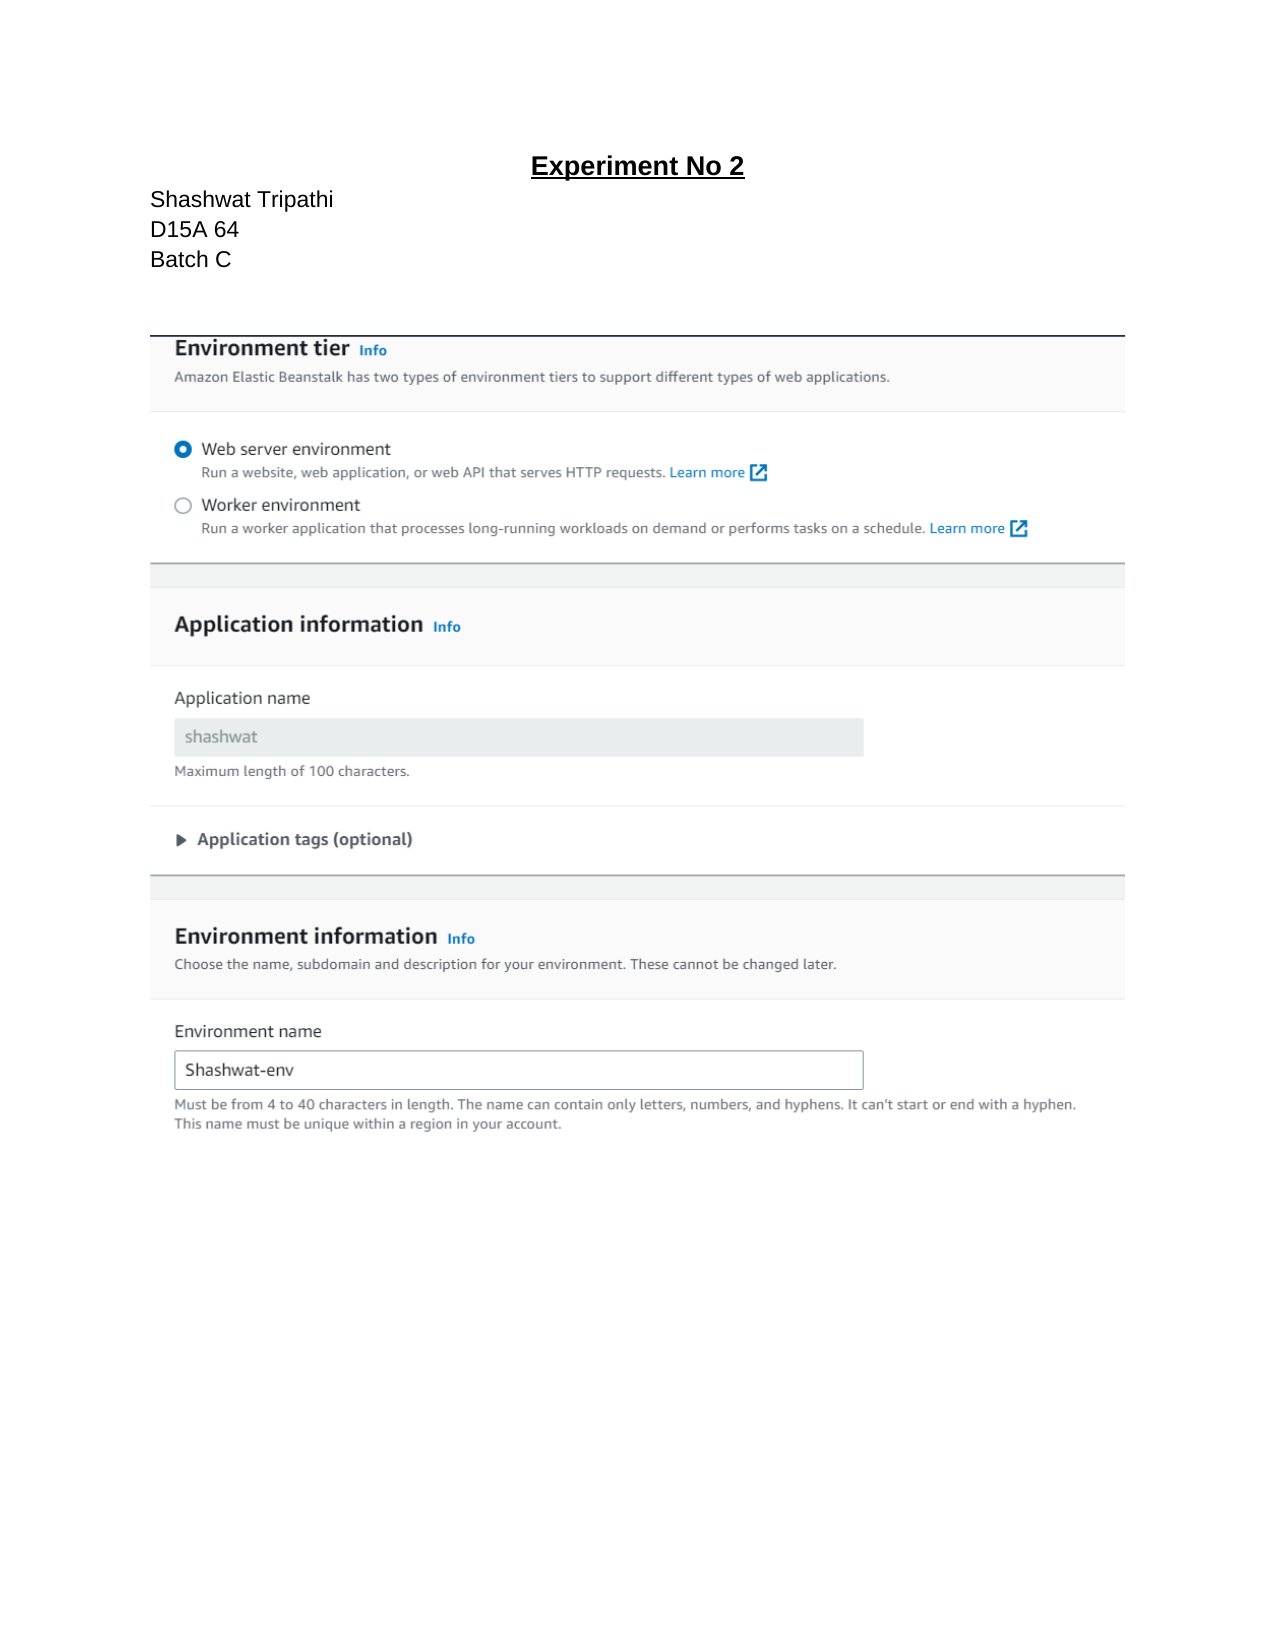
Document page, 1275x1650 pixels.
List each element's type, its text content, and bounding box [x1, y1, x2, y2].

picture [150, 335, 1125, 1152]
text Shashwat Tripathi D15A 64 Batch C [150, 186, 1125, 273]
text Experiment No 2 [150, 150, 1125, 181]
